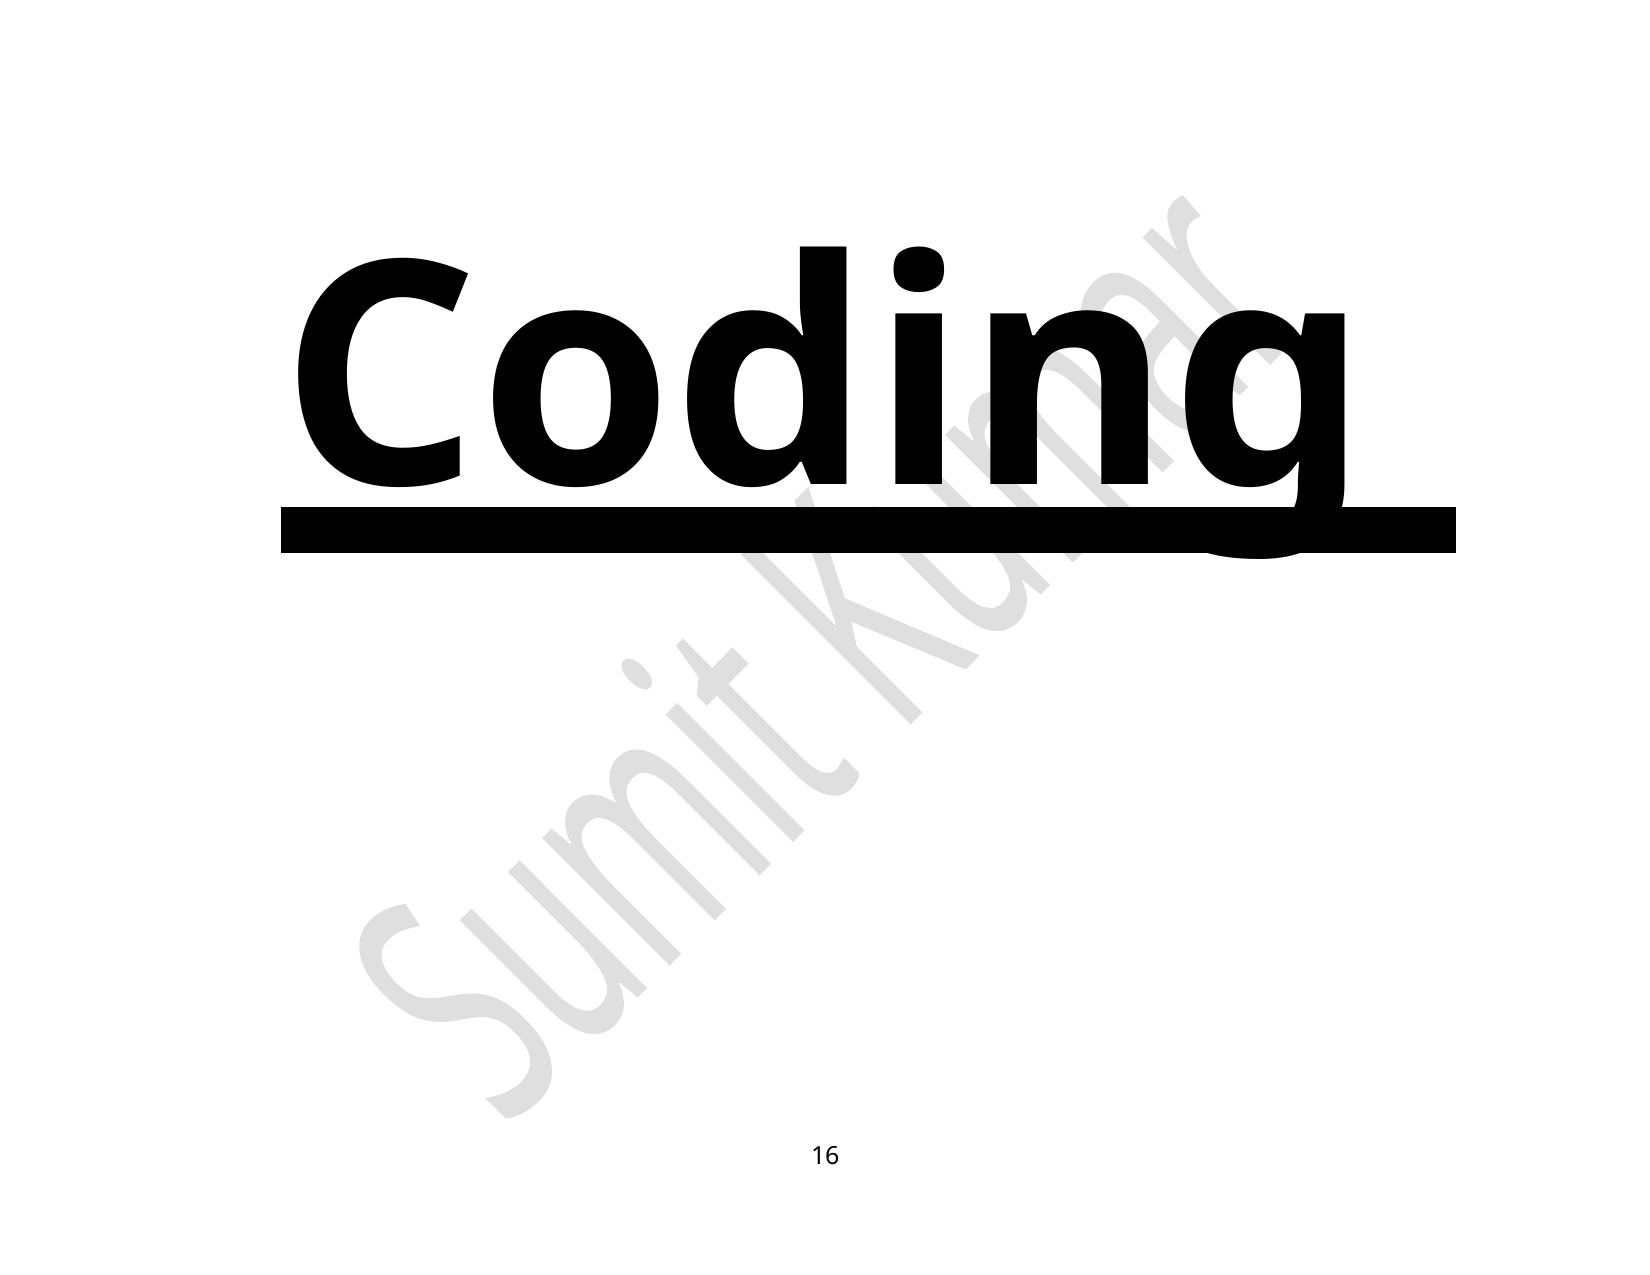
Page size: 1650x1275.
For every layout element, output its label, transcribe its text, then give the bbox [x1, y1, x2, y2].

text Coding [150, 150, 1500, 576]
